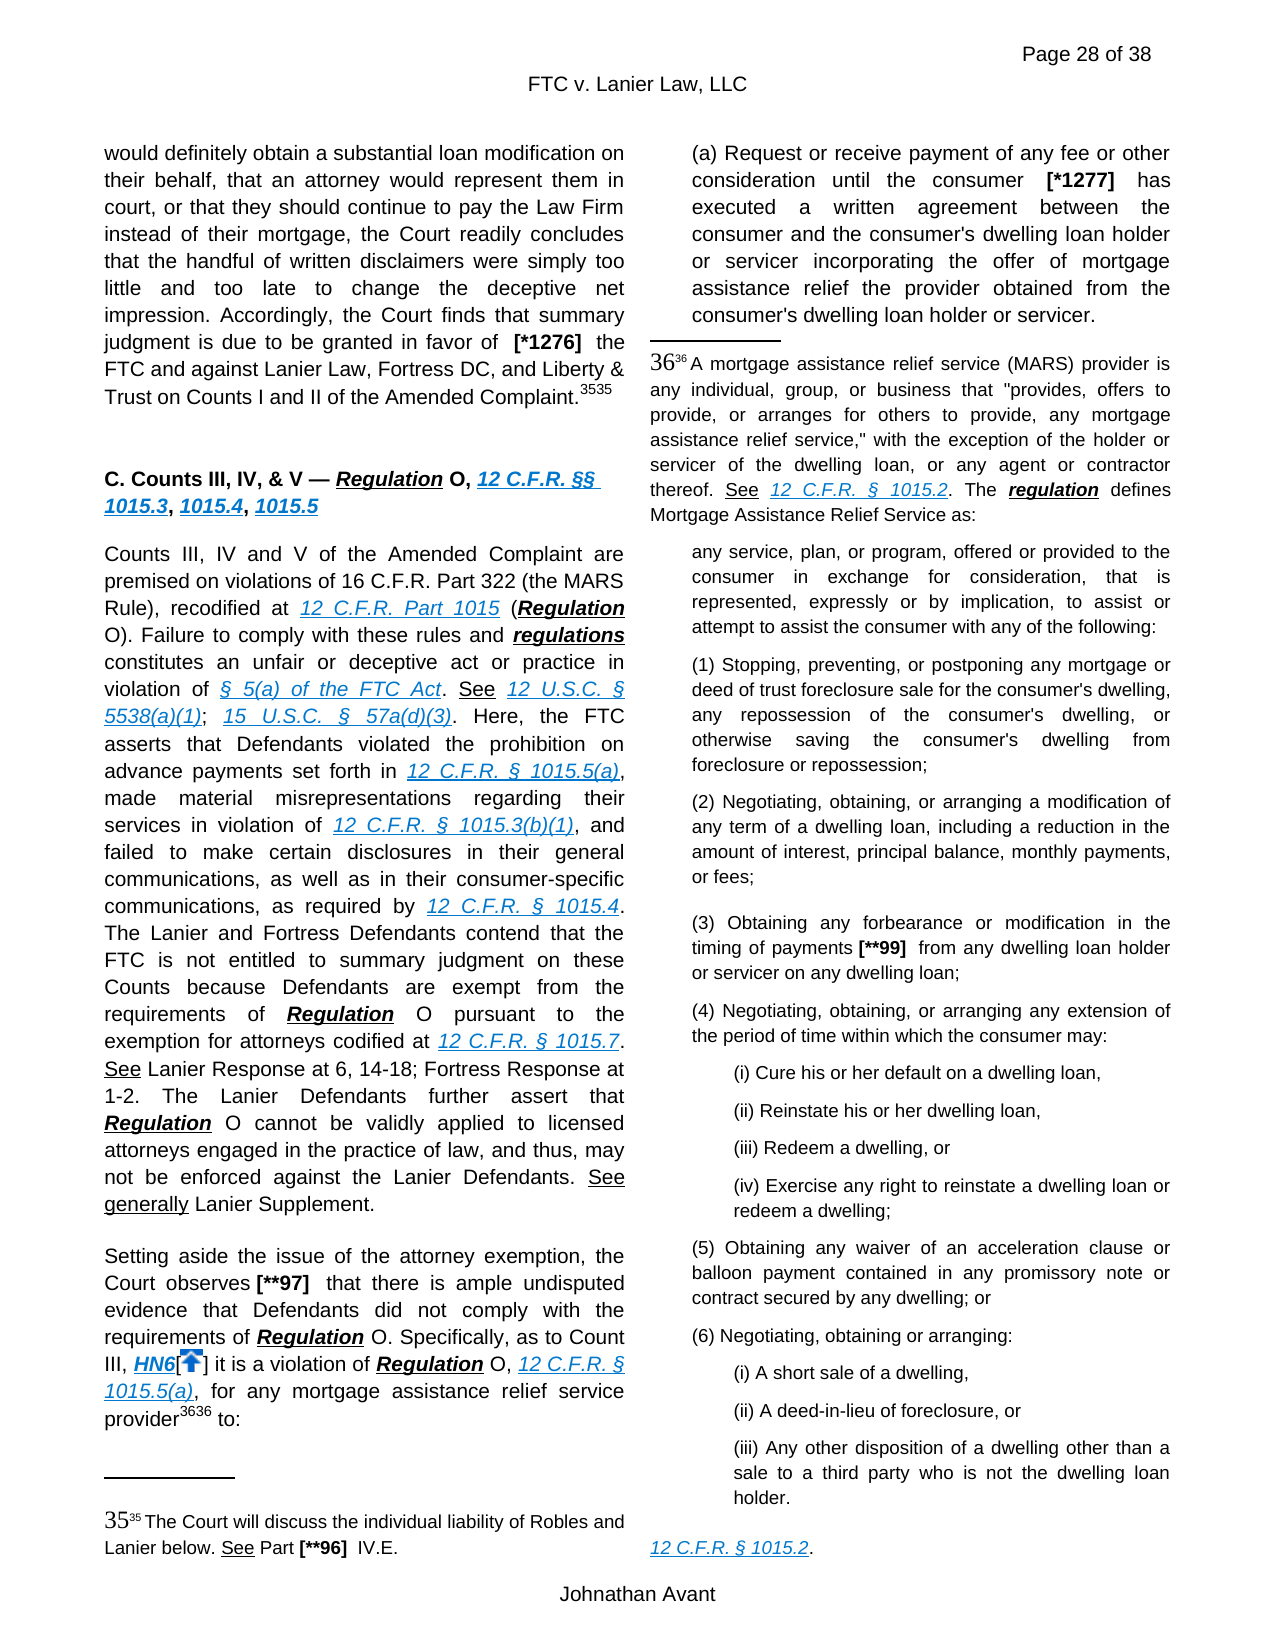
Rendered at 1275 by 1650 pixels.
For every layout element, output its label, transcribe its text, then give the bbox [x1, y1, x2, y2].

text C. Counts III, IV, & V — Regulation O, 12 C.F.R. §§ 1015.3, 1015.4, 1015.5 [104, 435, 625, 518]
picture [180, 1349, 203, 1372]
text (a) Request or receive payment of any fee or other consideration until the consumer [*1277] has executed a written agreement between the consumer and the consumer's dwelling loan holder or servicer incorporating the offer of mortgage assistance relief the provider obtained from the consumer's dwelling loan holder or servicer. [692, 137, 1171, 327]
text Counts III, IV and V of the Amended Complaint are premised on violations of 16 C.F.R. Part 322 (the MARS Rule), recodified at 12 C.F.R. Part 1015 (Regulation O). Failure to comply with these rules and regulations constitutes an unfair or deceptive act or practice in violation of § 5(a) of the FTC Act. See 12 U.S.C. § 5538(a)(1); 15 U.S.C. § 57a(d)(3). Here, the FTC asserts that Defendants violated the prohibition on advance payments set forth in 12 C.F.R. § 1015.5(a), made material misrepresentations regarding their services in violation of 12 C.F.R. § 1015.3(b)(1), and failed to make certain disclosures in their general communications, as well as in their consumer-specific communications, as required by 12 C.F.R. § 1015.4. The Lanier and Fortress Defendants contend that the FTC is not entitled to summary judgment on these Counts because Defendants are exempt from the requirements of Regulation O pursuant to the exemption for attorneys codified at 12 C.F.R. § 1015.7. See Lanier Response at 6, 14-18; Fortress Response at 1-2. The Lanier Defendants further assert that Regulation O cannot be validly applied to licensed attorneys engaged in the practice of law, and thus, may not be enforced against the Lanier Defendants. See generally Lanier Supplement. [104, 539, 625, 1216]
text Setting aside the issue of the attorney exemption, the Court observes [**97] that there is ample undisputed evidence that Defendants did not comply with the requirements of Regulation O. Specifically, as to Count III, HN6[] it is a violation of Regulation O, 12 C.F.R. § 1015.5(a), for any mortgage assistance relief service provider36 to: [104, 1241, 625, 1432]
